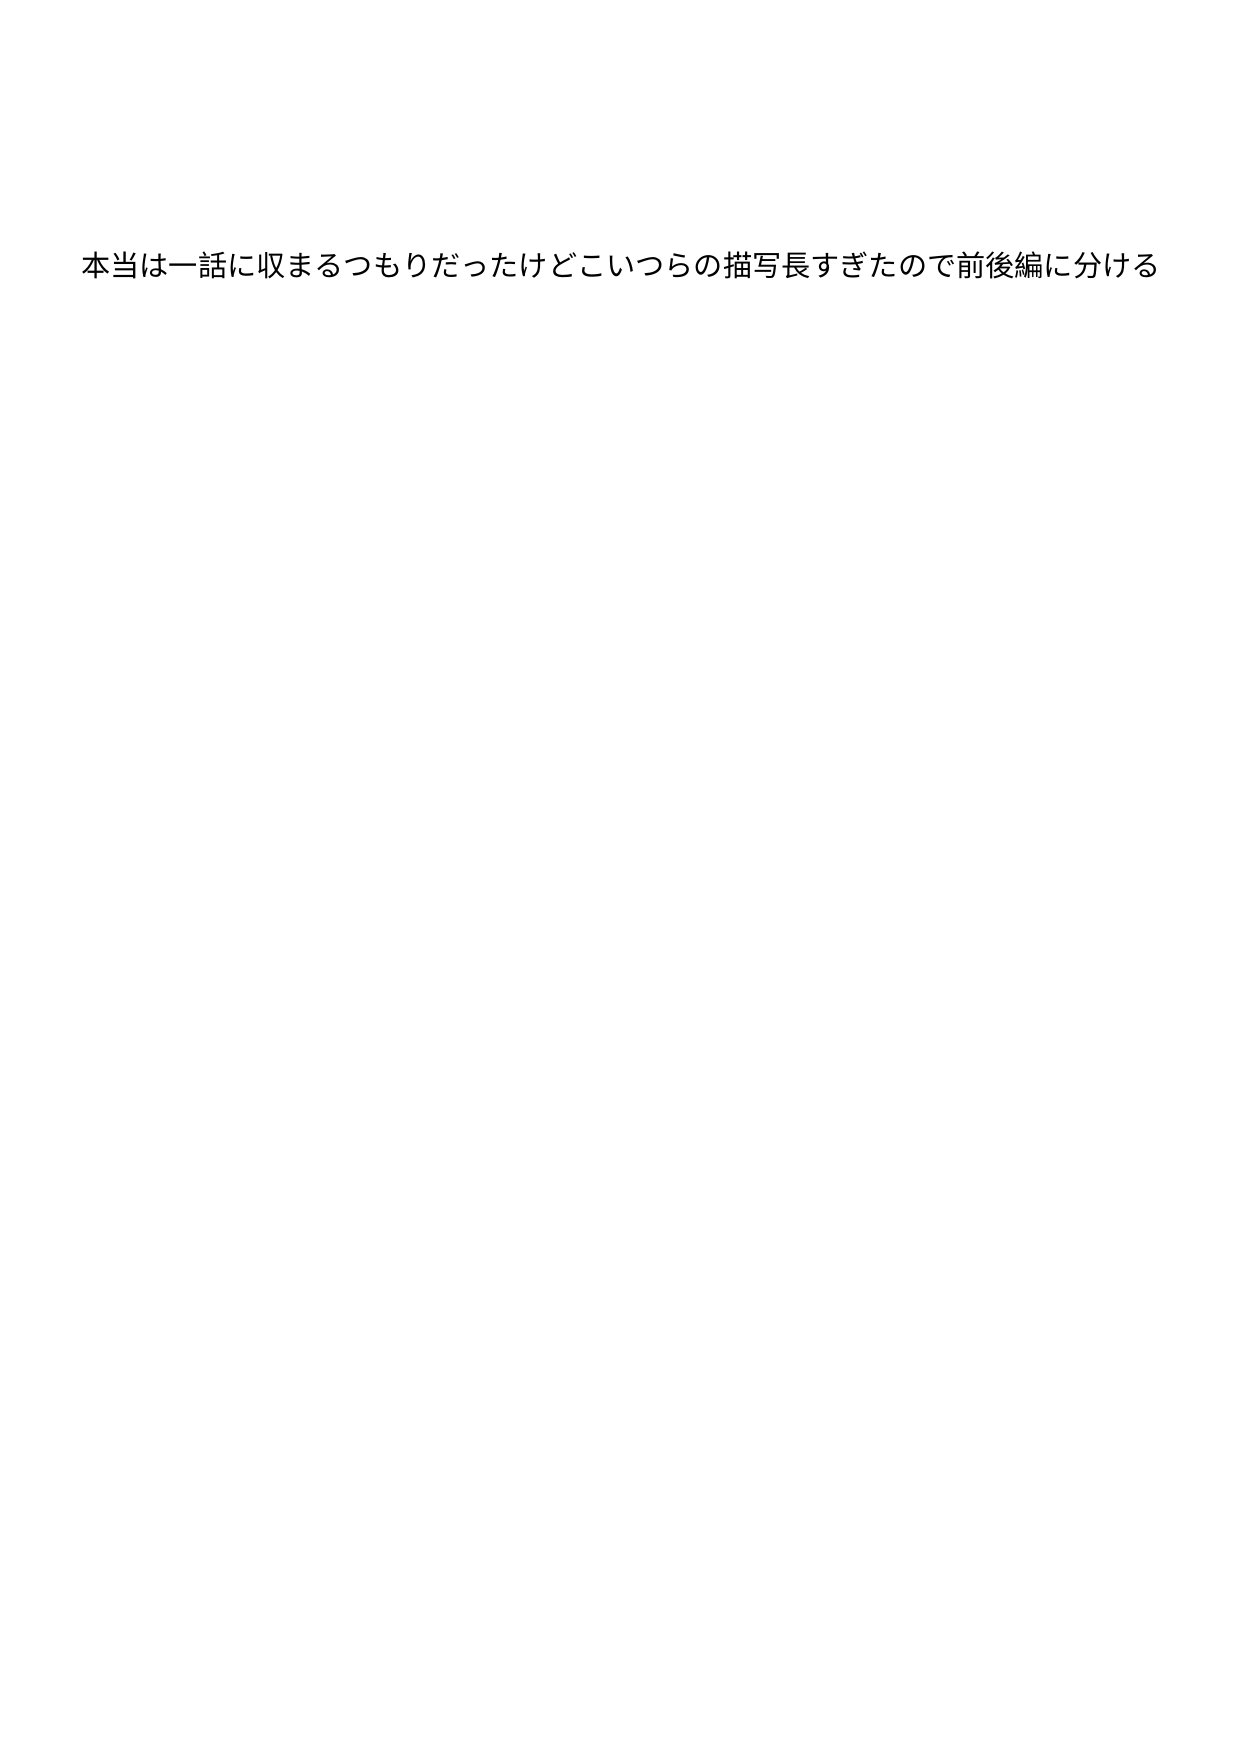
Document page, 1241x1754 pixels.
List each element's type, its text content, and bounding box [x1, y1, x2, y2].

text 本当は一話に収まるつもりだったけどこいつらの描写長すぎたので前後編に分ける [81, 248, 1215, 284]
